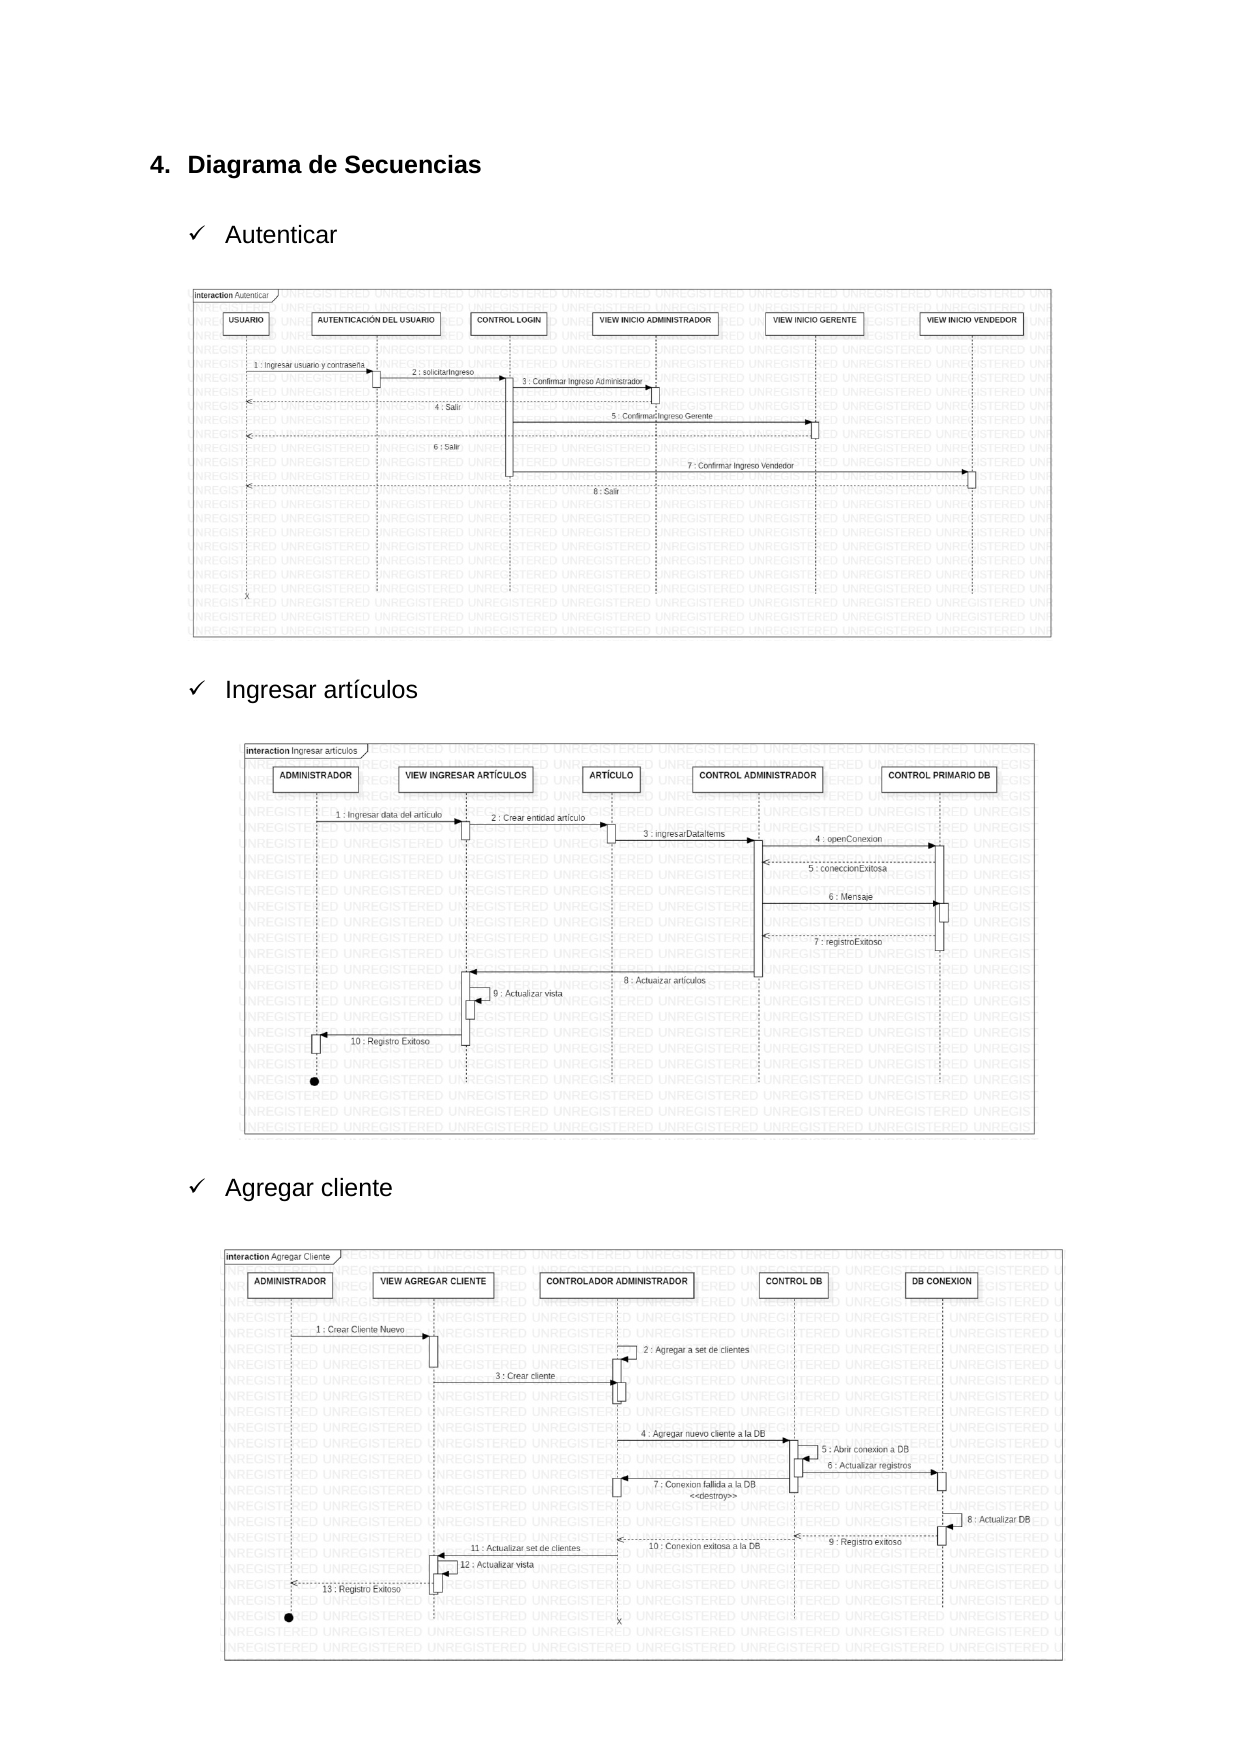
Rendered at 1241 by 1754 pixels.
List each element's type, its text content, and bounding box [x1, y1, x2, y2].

picture [238, 738, 1039, 1140]
subtitle Diagrama de Secuencias [150, 150, 1090, 179]
list Autenticar [187, 220, 1090, 249]
list Agregar cliente [187, 1173, 1090, 1202]
picture [187, 283, 1054, 641]
list Ingresar artículos [187, 675, 1090, 703]
